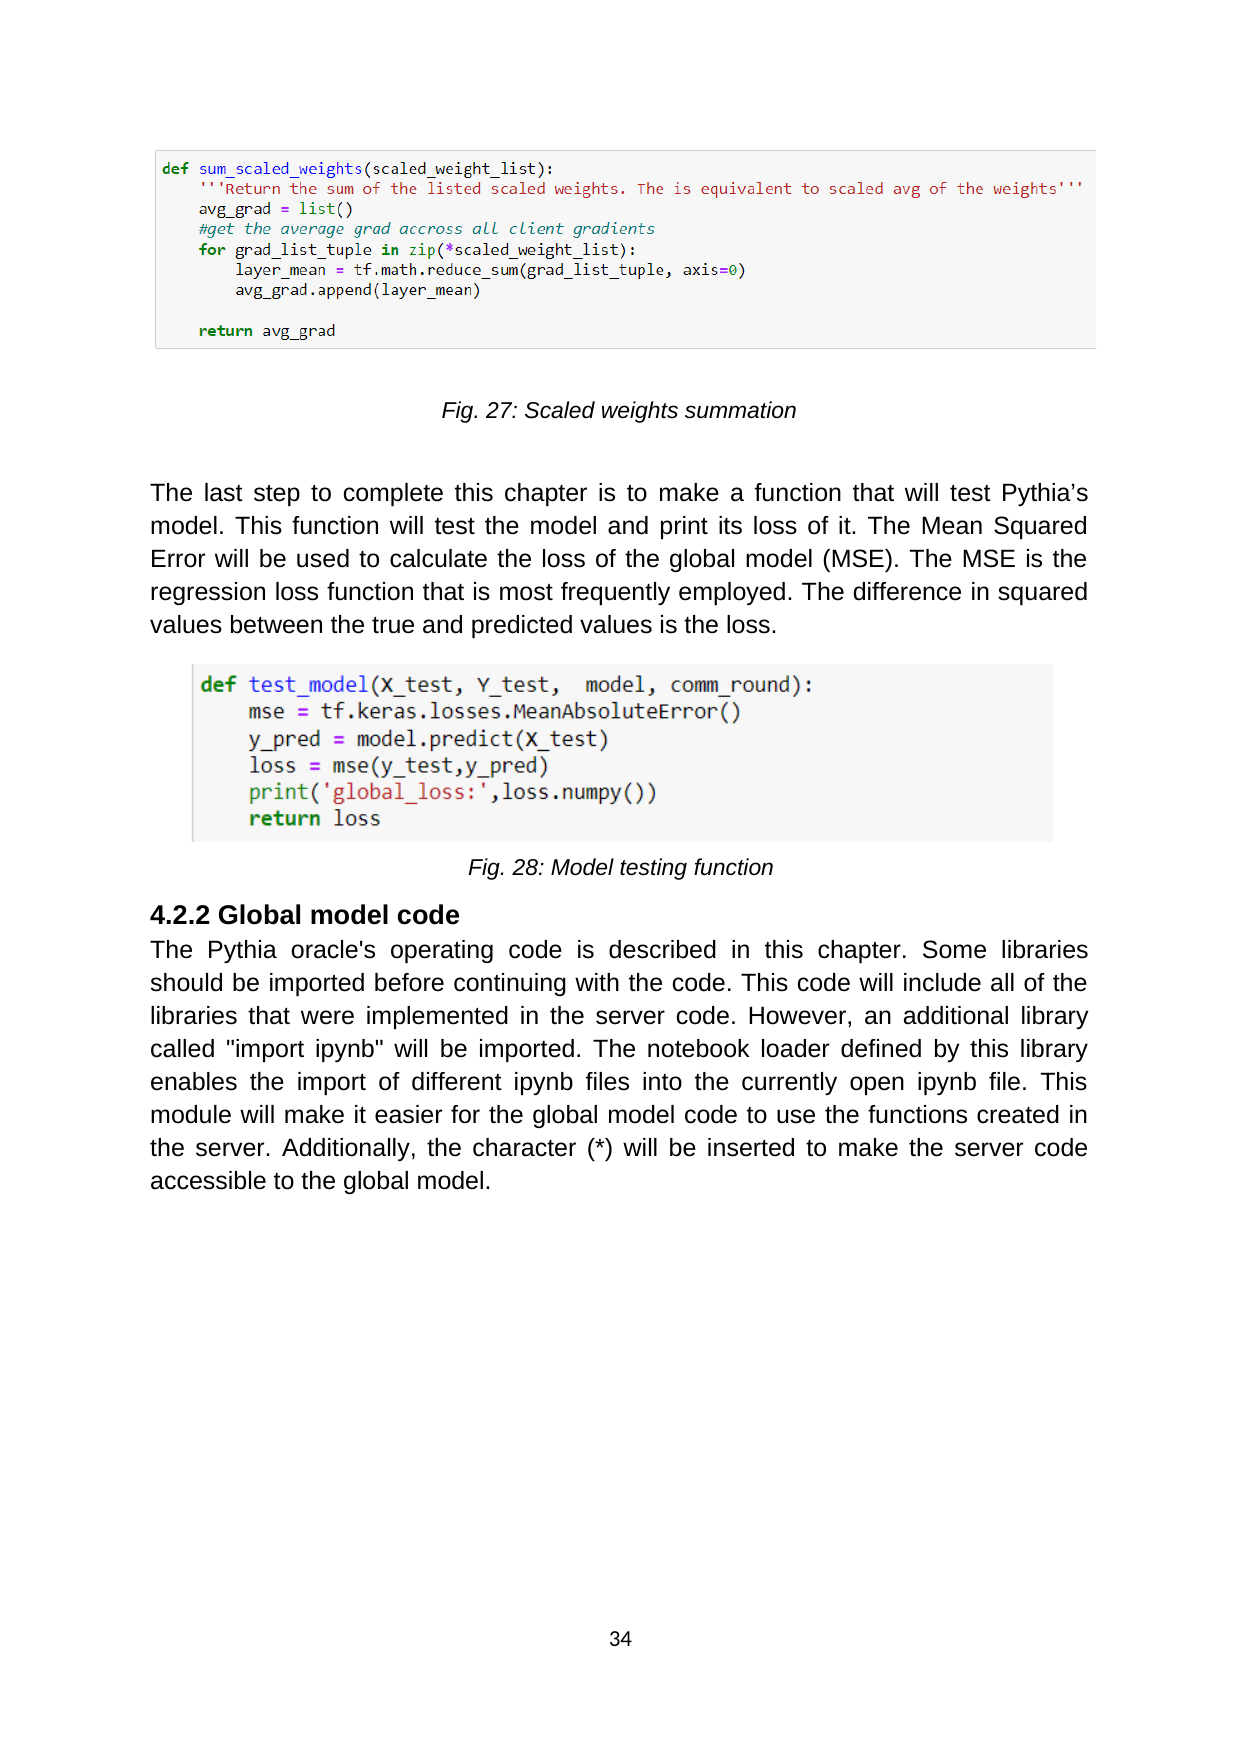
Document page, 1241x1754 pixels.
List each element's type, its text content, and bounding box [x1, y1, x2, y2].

subtitle 4.2.2 Global model code [150, 899, 1090, 930]
picture [187, 664, 1053, 842]
text The Pythia oracle's operating code is described in this chapter. Some libraries should be imported before continuing with the code. This code will include all of the libraries that were implemented in the server code. However, an additional library called "import ipynb" will be imported. The notebook loader defined by this library enables the import of different ipynb files into the currently open ipynb file. This module will make it easier for the global model code to use the functions created in the server. Additionally, the character (*) will be inserted to make the server code accessible to the global model. [150, 935, 1090, 1194]
picture [150, 150, 1097, 354]
text The last step to complete this chapter is to make a function that will test Pythia’s model. This function will test the model and print its loss of it. The Mean Squared Error will be used to calculate the loss of the global model (MSE). The MSE is the regression loss function that is most frequently employed. The difference in squared values between the true and predicted values is the loss. [150, 379, 1090, 639]
